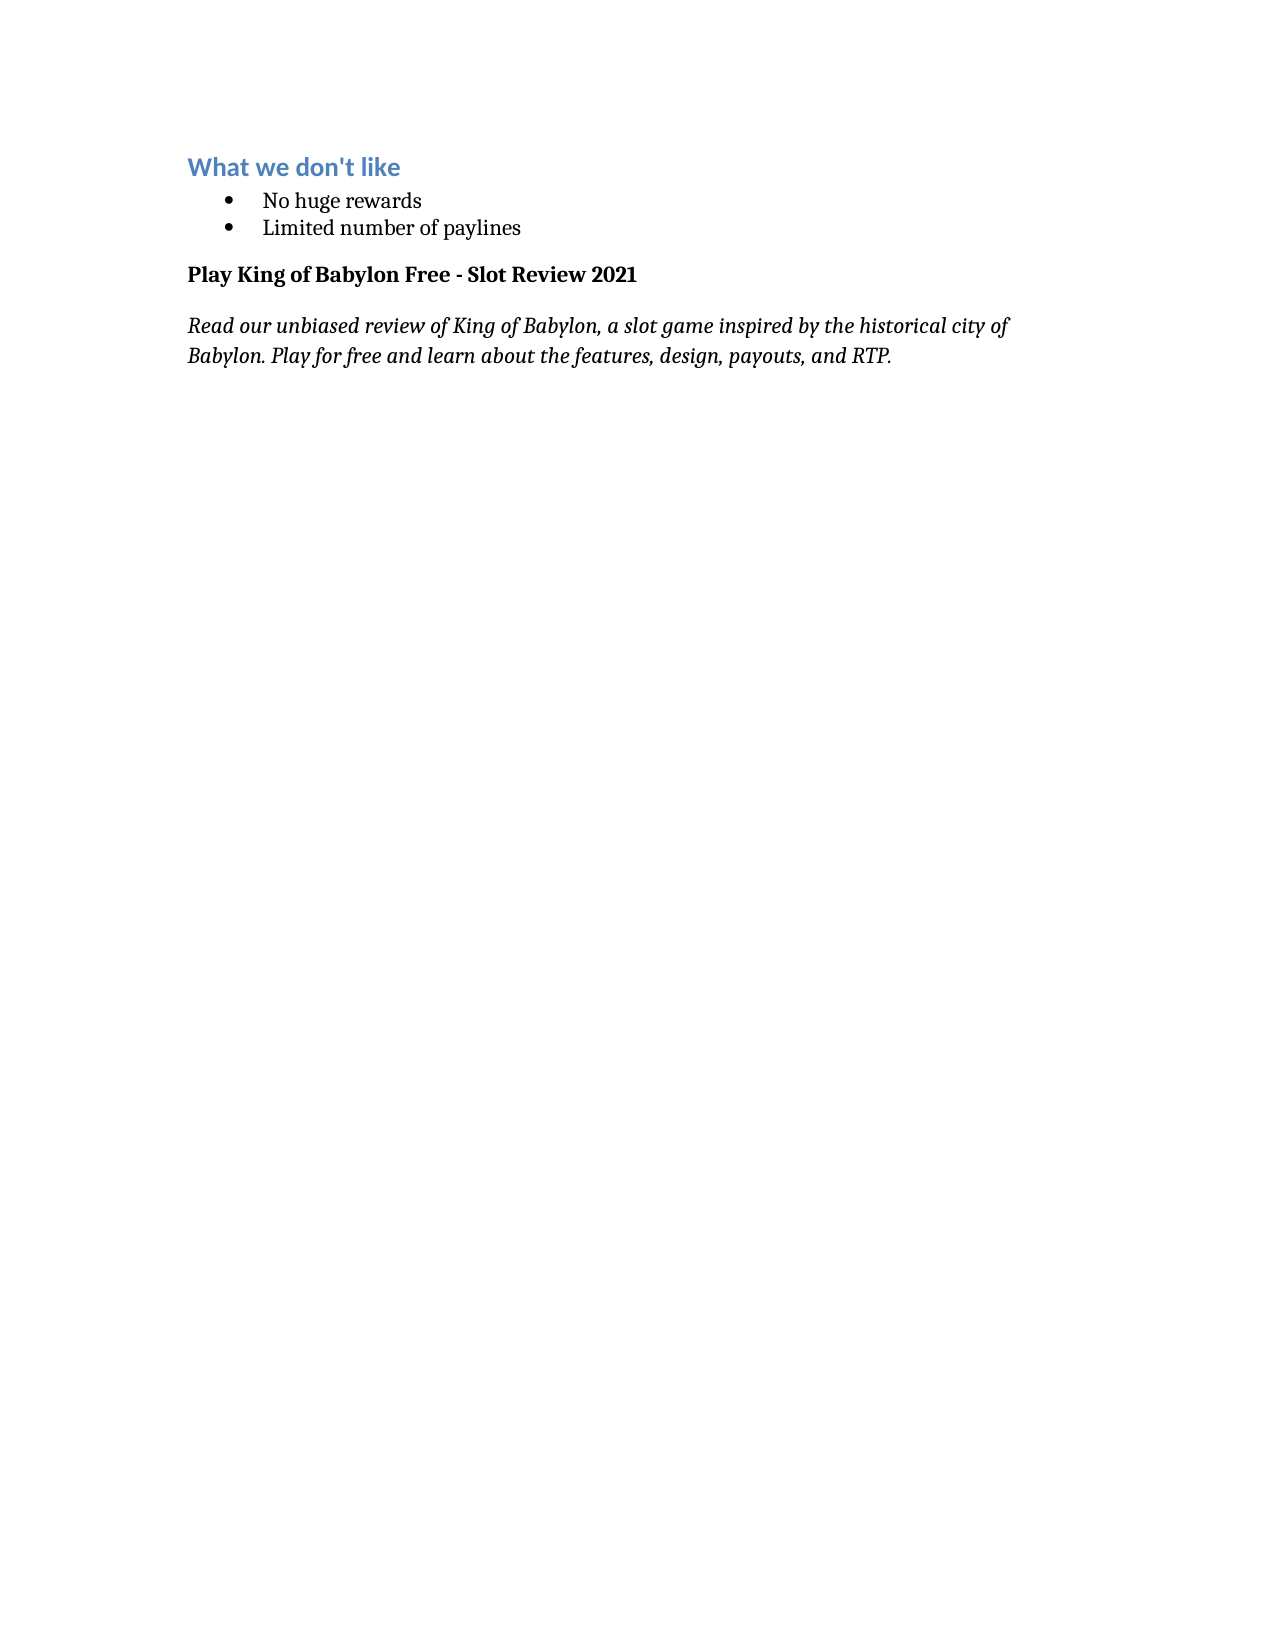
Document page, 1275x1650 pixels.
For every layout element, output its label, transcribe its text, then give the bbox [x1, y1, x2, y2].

list Limited number of paylines [225, 214, 1087, 241]
list No huge rewards [225, 188, 1087, 214]
text Read our unbiased review of King of Babylon, a slot game inspired by the historical city of Babylon. Play for free and learn about the features, design, payouts, and RTP. [187, 312, 1087, 369]
text Play King of Babylon Free - Slot Review 2021 [187, 261, 1087, 288]
subtitle What we don't like [187, 150, 1087, 183]
